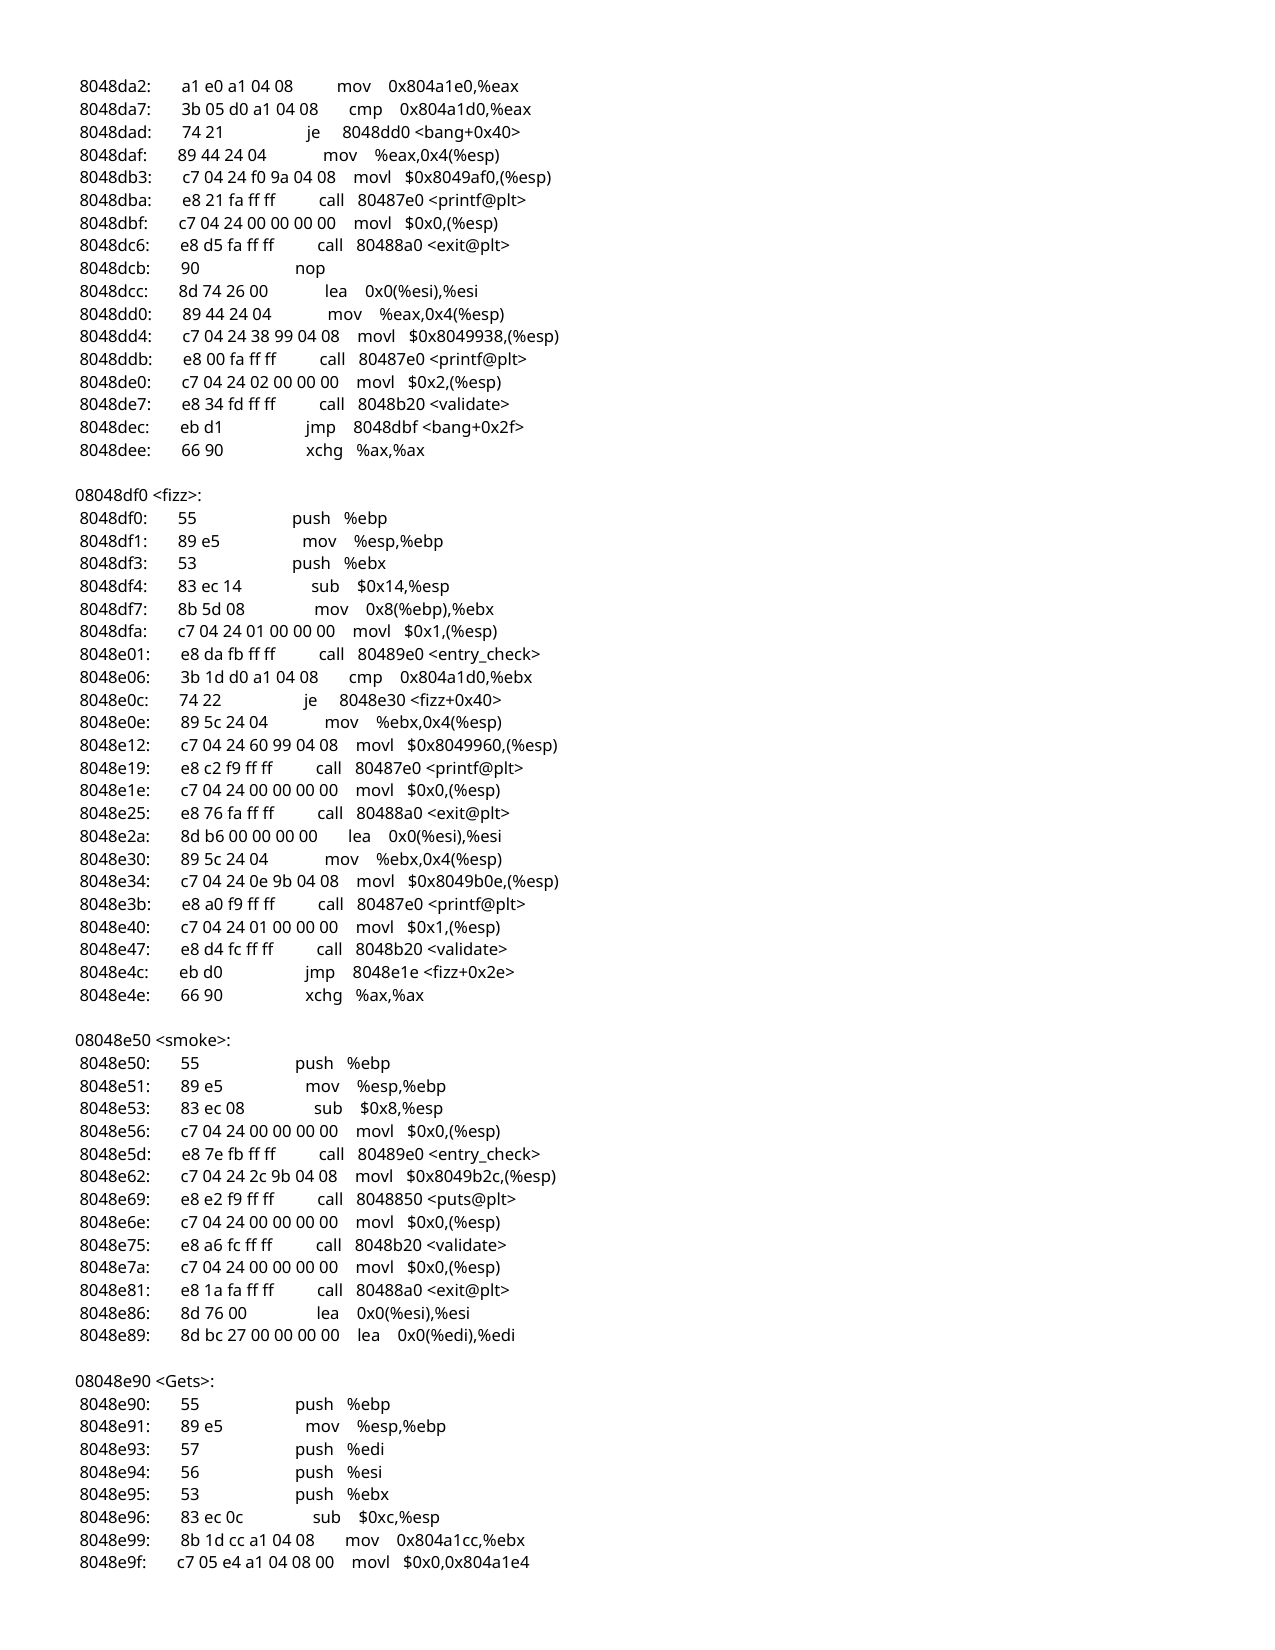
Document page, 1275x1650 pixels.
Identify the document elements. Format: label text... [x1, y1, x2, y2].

text 8048e69: e8 e2 f9 ff ff call 8048850 <puts@plt> [75, 1188, 1200, 1210]
text 8048de0: c7 04 24 02 00 00 00 movl $0x2,(%esp) [75, 370, 1200, 393]
text 8048dfa: c7 04 24 01 00 00 00 movl $0x1,(%esp) [75, 620, 1200, 643]
text 8048e95: 53 push %ebx [75, 1483, 1200, 1506]
text 08048e50 <smoke>: [75, 1029, 1200, 1051]
text 8048dd4: c7 04 24 38 99 04 08 movl $0x8049938,(%esp) [75, 325, 1200, 347]
text 8048dba: e8 21 fa ff ff call 80487e0 <printf@plt> [75, 188, 1200, 211]
text 8048e89: 8d bc 27 00 00 00 00 lea 0x0(%edi),%edi [75, 1324, 1200, 1347]
text 8048dee: 66 90 xchg %ax,%ax [75, 438, 1200, 461]
text 8048e40: c7 04 24 01 00 00 00 movl $0x1,(%esp) [75, 915, 1200, 938]
text 8048df3: 53 push %ebx [75, 552, 1200, 574]
text 8048df1: 89 e5 mov %esp,%ebp [75, 529, 1200, 552]
text 8048e86: 8d 76 00 lea 0x0(%esi),%esi [75, 1301, 1200, 1324]
text 8048e6e: c7 04 24 00 00 00 00 movl $0x0,(%esp) [75, 1210, 1200, 1233]
text 8048db3: c7 04 24 f0 9a 04 08 movl $0x8049af0,(%esp) [75, 166, 1200, 188]
text 8048dbf: c7 04 24 00 00 00 00 movl $0x0,(%esp) [75, 211, 1200, 234]
text 8048e01: e8 da fb ff ff call 80489e0 <entry_check> [75, 643, 1200, 665]
text 8048e3b: e8 a0 f9 ff ff call 80487e0 <printf@plt> [75, 892, 1200, 915]
text 8048e06: 3b 1d d0 a1 04 08 cmp 0x804a1d0,%ebx [75, 665, 1200, 688]
text 8048e91: 89 e5 mov %esp,%ebp [75, 1415, 1200, 1437]
text 8048e62: c7 04 24 2c 9b 04 08 movl $0x8049b2c,(%esp) [75, 1165, 1200, 1188]
text 08048df0 <fizz>: [75, 484, 1200, 506]
text 8048e1e: c7 04 24 00 00 00 00 movl $0x0,(%esp) [75, 779, 1200, 802]
text 8048e75: e8 a6 fc ff ff call 8048b20 <validate> [75, 1233, 1200, 1256]
text 8048e90: 55 push %ebp [75, 1392, 1200, 1415]
text 8048dcc: 8d 74 26 00 lea 0x0(%esi),%esi [75, 279, 1200, 302]
text 8048e51: 89 e5 mov %esp,%ebp [75, 1074, 1200, 1097]
text 8048e50: 55 push %ebp [75, 1051, 1200, 1074]
text 8048e81: e8 1a fa ff ff call 80488a0 <exit@plt> [75, 1278, 1200, 1301]
text 8048e19: e8 c2 f9 ff ff call 80487e0 <printf@plt> [75, 756, 1200, 779]
text 8048dd0: 89 44 24 04 mov %eax,0x4(%esp) [75, 302, 1200, 325]
text 08048e90 <Gets>: [75, 1369, 1200, 1392]
text 8048daf: 89 44 24 04 mov %eax,0x4(%esp) [75, 143, 1200, 166]
text 8048e93: 57 push %edi [75, 1437, 1200, 1460]
text 8048dad: 74 21 je 8048dd0 <bang+0x40> [75, 120, 1200, 143]
text 8048da7: 3b 05 d0 a1 04 08 cmp 0x804a1d0,%eax [75, 98, 1200, 120]
text 8048e12: c7 04 24 60 99 04 08 movl $0x8049960,(%esp) [75, 733, 1200, 756]
text 8048dec: eb d1 jmp 8048dbf <bang+0x2f> [75, 416, 1200, 438]
text 8048e56: c7 04 24 00 00 00 00 movl $0x0,(%esp) [75, 1119, 1200, 1142]
text 8048ddb: e8 00 fa ff ff call 80487e0 <printf@plt> [75, 347, 1200, 370]
text 8048de7: e8 34 fd ff ff call 8048b20 <validate> [75, 393, 1200, 416]
text 8048e99: 8b 1d cc a1 04 08 mov 0x804a1cc,%ebx [75, 1528, 1200, 1551]
text 8048e94: 56 push %esi [75, 1460, 1200, 1483]
text 8048e30: 89 5c 24 04 mov %ebx,0x4(%esp) [75, 847, 1200, 870]
text 8048e2a: 8d b6 00 00 00 00 lea 0x0(%esi),%esi [75, 824, 1200, 847]
text 8048e25: e8 76 fa ff ff call 80488a0 <exit@plt> [75, 802, 1200, 824]
text 8048da2: a1 e0 a1 04 08 mov 0x804a1e0,%eax [75, 75, 1200, 98]
text 8048e7a: c7 04 24 00 00 00 00 movl $0x0,(%esp) [75, 1256, 1200, 1278]
text 8048e0e: 89 5c 24 04 mov %ebx,0x4(%esp) [75, 711, 1200, 733]
text 8048dc6: e8 d5 fa ff ff call 80488a0 <exit@plt> [75, 234, 1200, 257]
text 8048e0c: 74 22 je 8048e30 <fizz+0x40> [75, 688, 1200, 711]
text 8048df7: 8b 5d 08 mov 0x8(%ebp),%ebx [75, 597, 1200, 620]
text 8048e96: 83 ec 0c sub $0xc,%esp [75, 1506, 1200, 1528]
text 8048e5d: e8 7e fb ff ff call 80489e0 <entry_check> [75, 1142, 1200, 1165]
text 8048dcb: 90 nop [75, 257, 1200, 279]
text 8048e47: e8 d4 fc ff ff call 8048b20 <validate> [75, 938, 1200, 961]
text 8048e4e: 66 90 xchg %ax,%ax [75, 983, 1200, 1006]
text 8048e9f: c7 05 e4 a1 04 08 00 movl $0x0,0x804a1e4 [75, 1551, 1200, 1574]
text 8048e4c: eb d0 jmp 8048e1e <fizz+0x2e> [75, 961, 1200, 983]
text 8048df4: 83 ec 14 sub $0x14,%esp [75, 574, 1200, 597]
text 8048e34: c7 04 24 0e 9b 04 08 movl $0x8049b0e,(%esp) [75, 870, 1200, 892]
text 8048e53: 83 ec 08 sub $0x8,%esp [75, 1097, 1200, 1119]
text 8048df0: 55 push %ebp [75, 506, 1200, 529]
